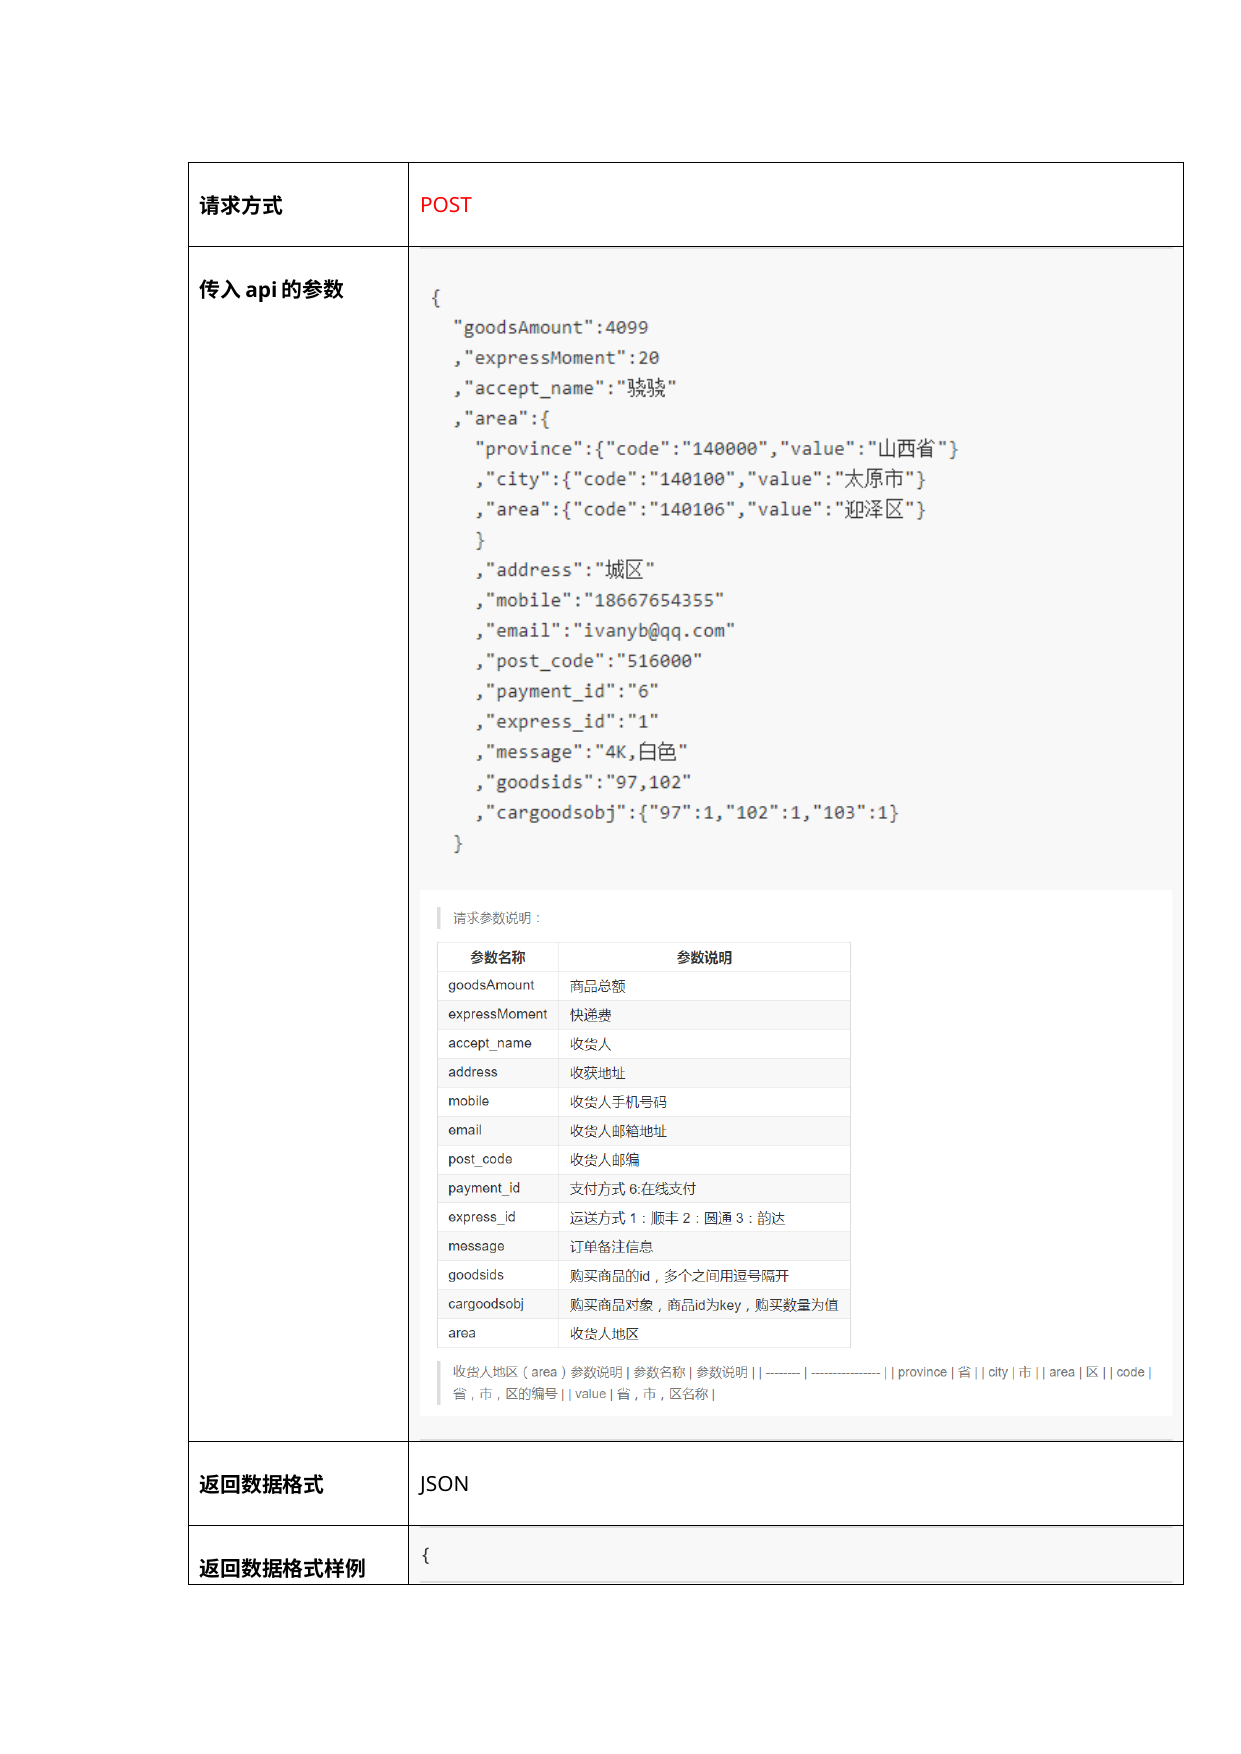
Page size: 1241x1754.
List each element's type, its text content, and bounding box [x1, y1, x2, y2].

table_cell 返回数据格式样例 [189, 1526, 408, 1584]
picture [420, 890, 1173, 1416]
table_cell 请求方式 [189, 163, 408, 246]
table_cell 返回数据格式 [189, 1442, 408, 1525]
table_cell 传入api的参数 [189, 247, 408, 1441]
picture [420, 269, 1173, 867]
table_cell POST [409, 163, 1183, 246]
table_cell JSON [409, 1442, 1183, 1525]
